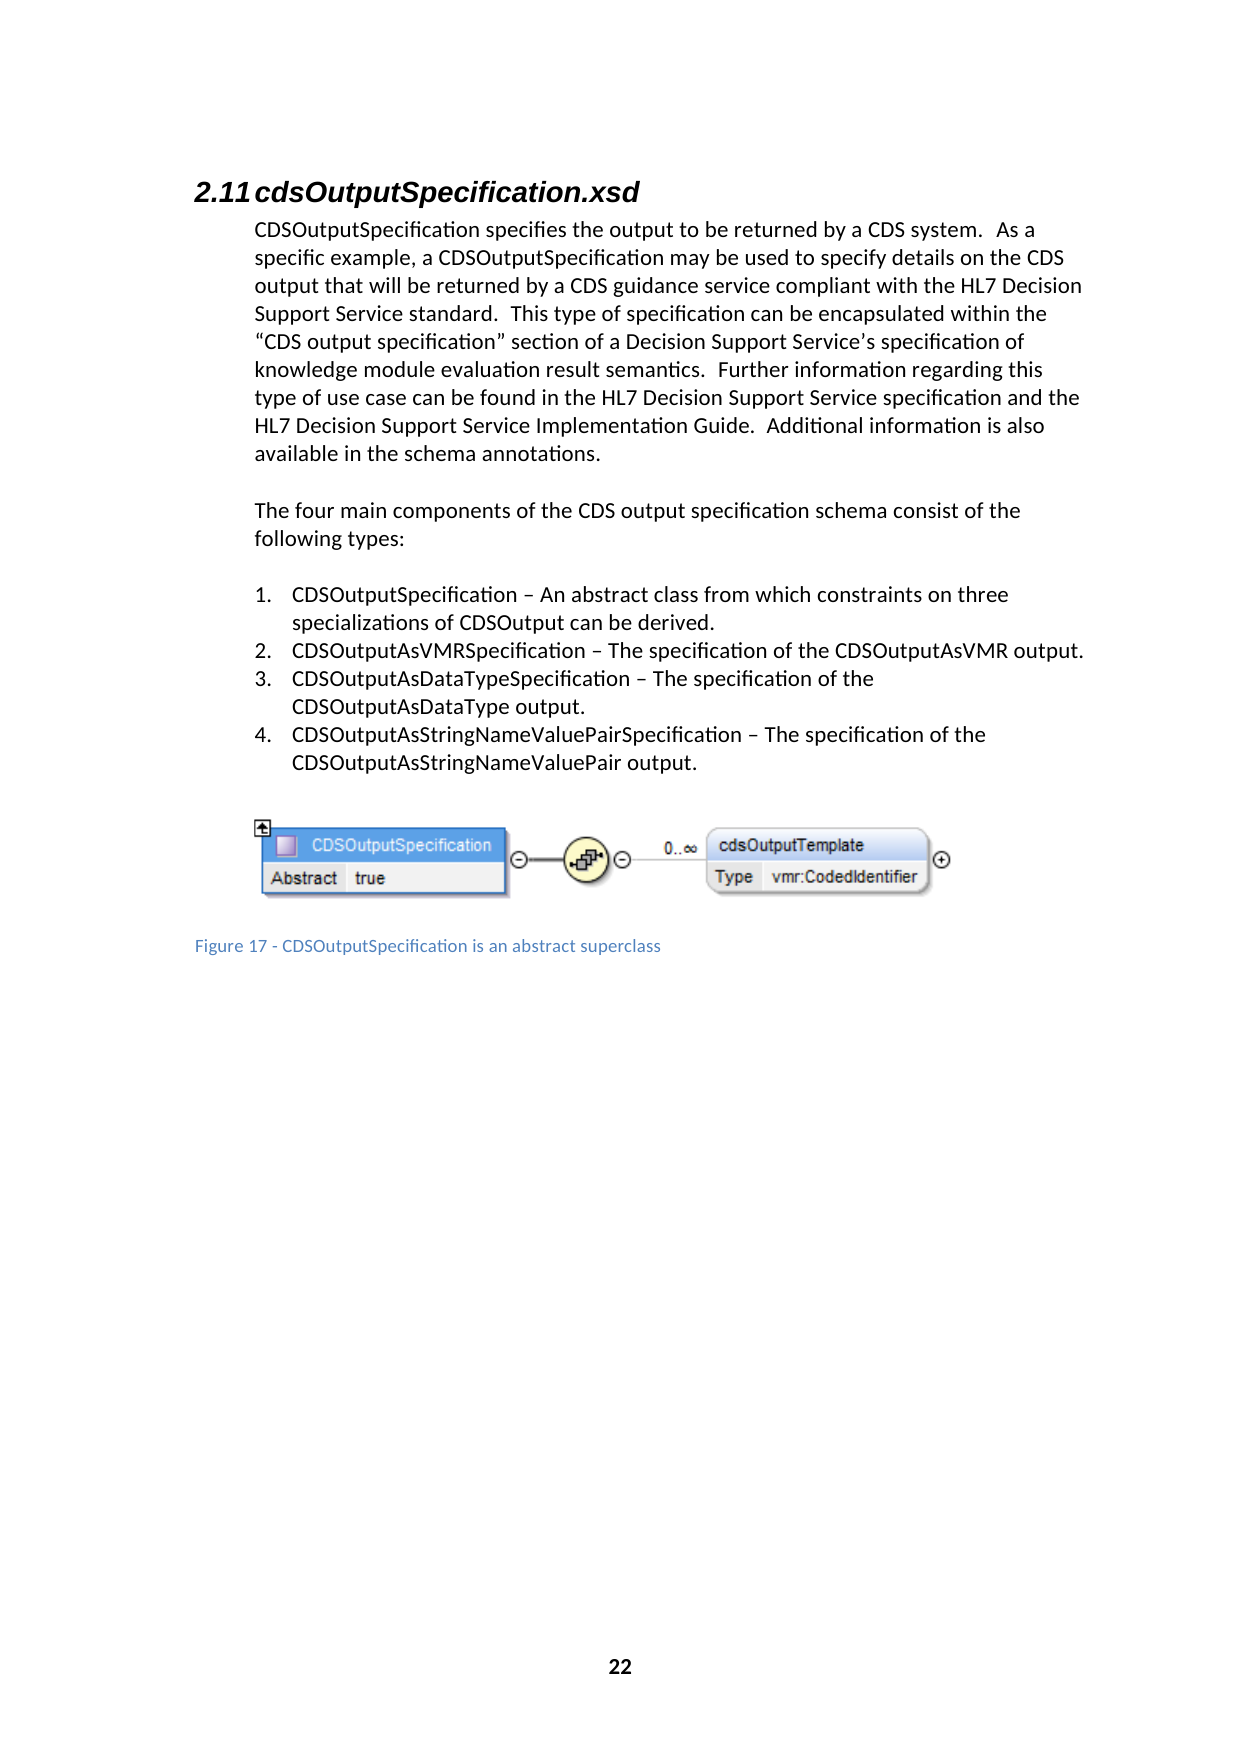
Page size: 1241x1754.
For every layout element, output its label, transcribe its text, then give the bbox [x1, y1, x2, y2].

list CDSOutputSpecification – An abstract class from which constraints on three specializations of CDSOutput can be derived. [254, 580, 1090, 636]
text The four main components of the CDS output specification schema consist of the following types: [254, 496, 1090, 552]
text Figure 17 - CDSOutputSpecification is an abstract superclass [195, 934, 1090, 957]
text CDSOutputSpecification specifies the output to be returned by a CDS system. As a specific example, a CDSOutputSpecification may be used to specify details on the CDS output that will be returned by a CDS guidance service compliant with the HL7 Decision Support Service standard. This type of specification can be encapsulated within the “CDS output specification” section of a Decision Support Service’s specification of knowledge module evaluation result semantics. Further information regarding this type of use case can be found in the HL7 Decision Support Service specification and the HL7 Decision Support Service Implementation Guide. Additional information is also available in the schema annotations. [254, 215, 1090, 467]
picture [254, 804, 977, 935]
list CDSOutputAsVMRSpecification – The specification of the CDSOutputAsVMR output. [254, 636, 1090, 664]
list CDSOutputAsDataTypeSpecification – The specification of the CDSOutputAsDataType output. [254, 664, 1090, 720]
list CDSOutputAsStringNameValuePairSpecification – The specification of the CDSOutputAsStringNameValuePair output. [254, 720, 1090, 776]
subtitle cdsOutputSpecification.xsd [194, 175, 1090, 208]
